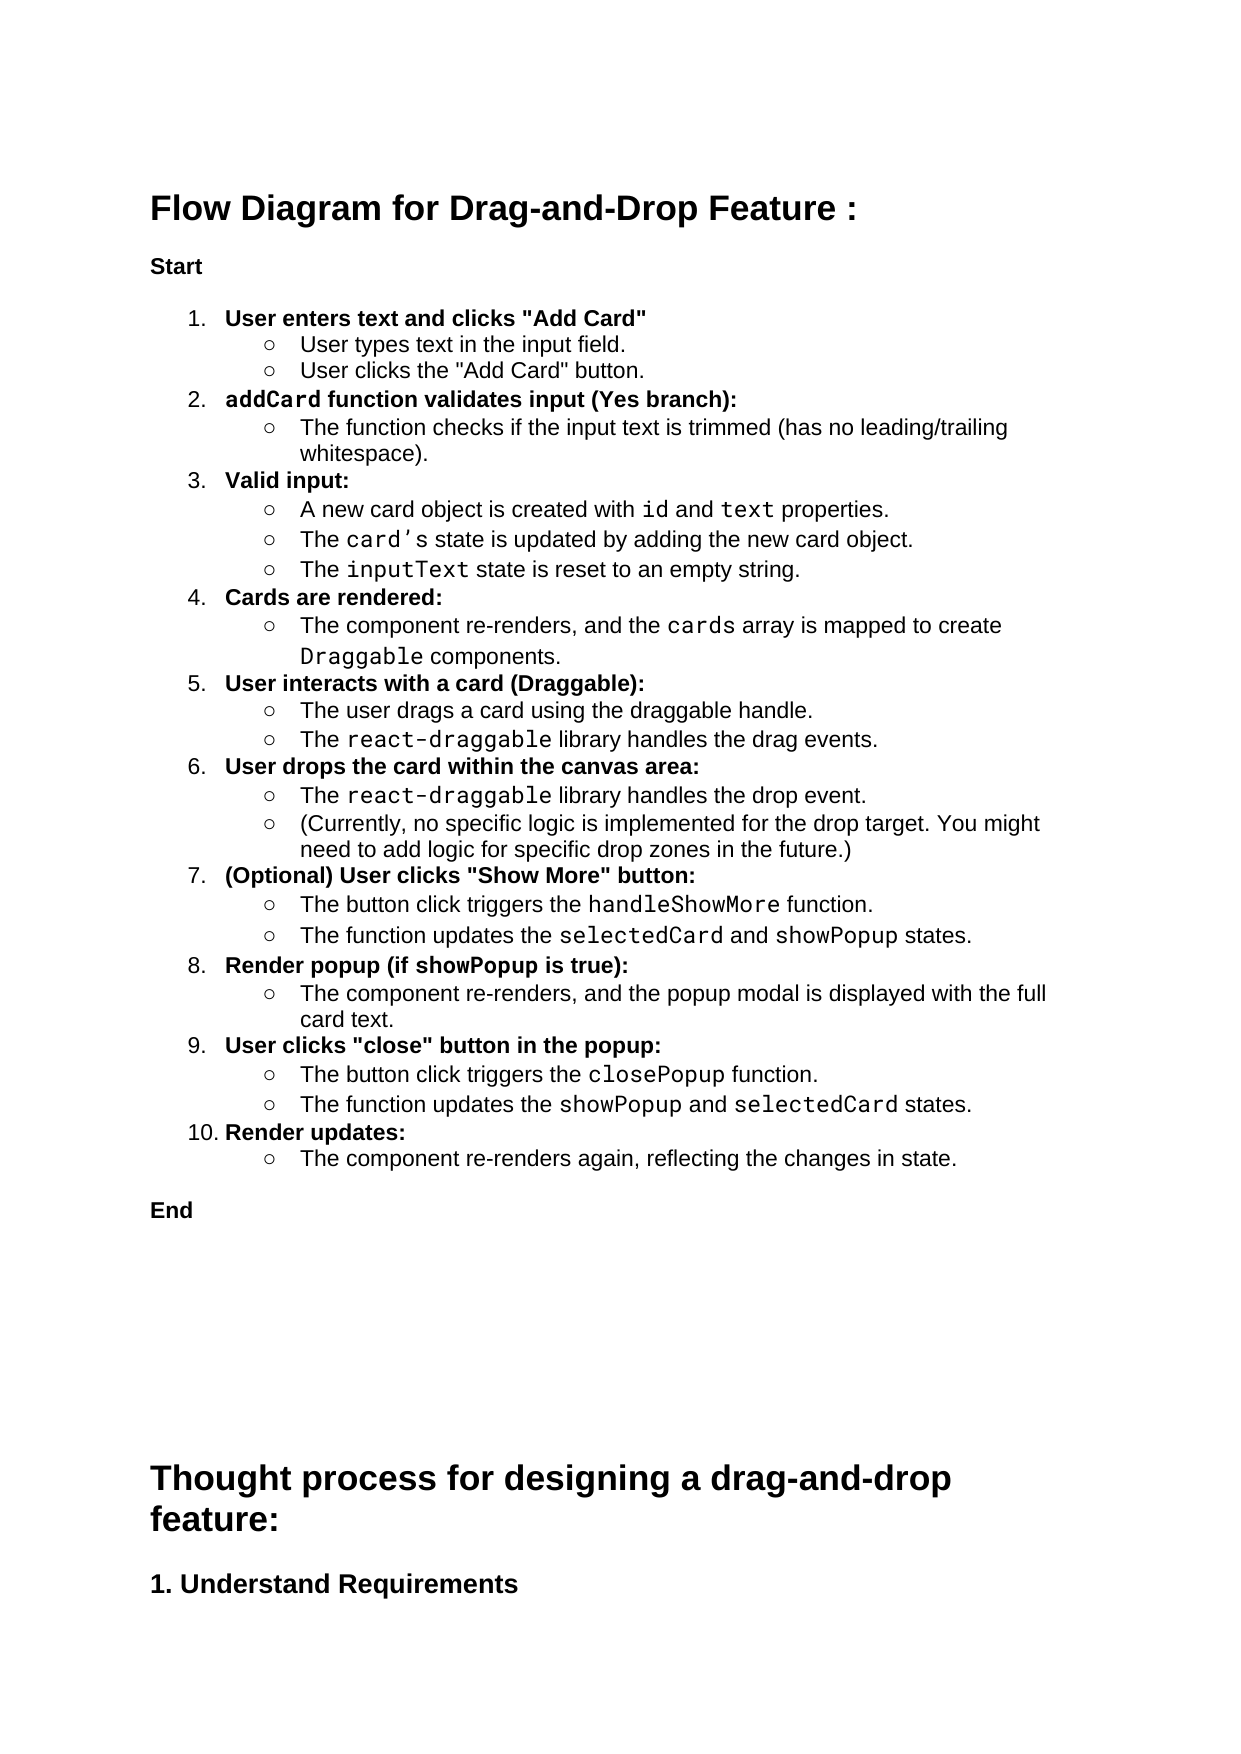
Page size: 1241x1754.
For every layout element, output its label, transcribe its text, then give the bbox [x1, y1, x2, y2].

list User enters text and clicks "Add Card" [187, 304, 1090, 331]
subtitle Flow Diagram for Drag-and-Drop Feature : [150, 187, 1090, 228]
list The button click triggers the closePopup function. [262, 1058, 1090, 1089]
list User types text in the input field. [262, 331, 1090, 357]
text Start [150, 253, 1090, 279]
list User interacts with a card (Draggable): [187, 670, 1090, 697]
list The component re-renders, and the popup modal is displayed with the full card text. [262, 979, 1090, 1032]
list The inputText state is reset to an empty string. [262, 553, 1090, 583]
text End [150, 1197, 1090, 1223]
list Cards are rendered: [187, 583, 1090, 610]
text Thought process for designing a drag-and-drop feature: [150, 1457, 1090, 1539]
list The react-draggable library handles the drop event. [262, 779, 1090, 810]
list The component re-renders, and the cards array is mapped to create Draggable components. [262, 610, 1090, 670]
list (Optional) User clicks "Show More" button: [187, 862, 1090, 889]
list User drops the card within the canvas area: [187, 753, 1090, 779]
list The component re-renders again, reflecting the changes in state. [262, 1145, 1090, 1172]
list The button click triggers the handleShowMore function. [262, 889, 1090, 919]
list The card’s state is updated by adding the new card object. [262, 523, 1090, 553]
list User clicks "close" button in the popup: [187, 1032, 1090, 1058]
list The function updates the selectedCard and showPopup states. [262, 919, 1090, 949]
subtitle 1. Understand Requirements [150, 1568, 1090, 1599]
list User clicks the "Add Card" button. [262, 357, 1090, 384]
list Valid input: [187, 467, 1090, 493]
list (Currently, no specific logic is implemented for the drop target. You might need to add logic for specific drop zones in the future.) [262, 810, 1090, 862]
list The react-draggable library handles the drag events. [262, 723, 1090, 753]
list addCard function validates input (Yes branch): [187, 384, 1090, 414]
list The function updates the showPopup and selectedCard states. [262, 1089, 1090, 1119]
list The function checks if the input text is trimmed (has no leading/trailing whitespace). [262, 414, 1090, 467]
list Render popup (if showPopup is true): [187, 949, 1090, 979]
list The user drags a card using the draggable handle. [262, 697, 1090, 723]
list Render updates: [187, 1119, 1090, 1145]
list A new card object is created with id and text properties. [262, 493, 1090, 523]
